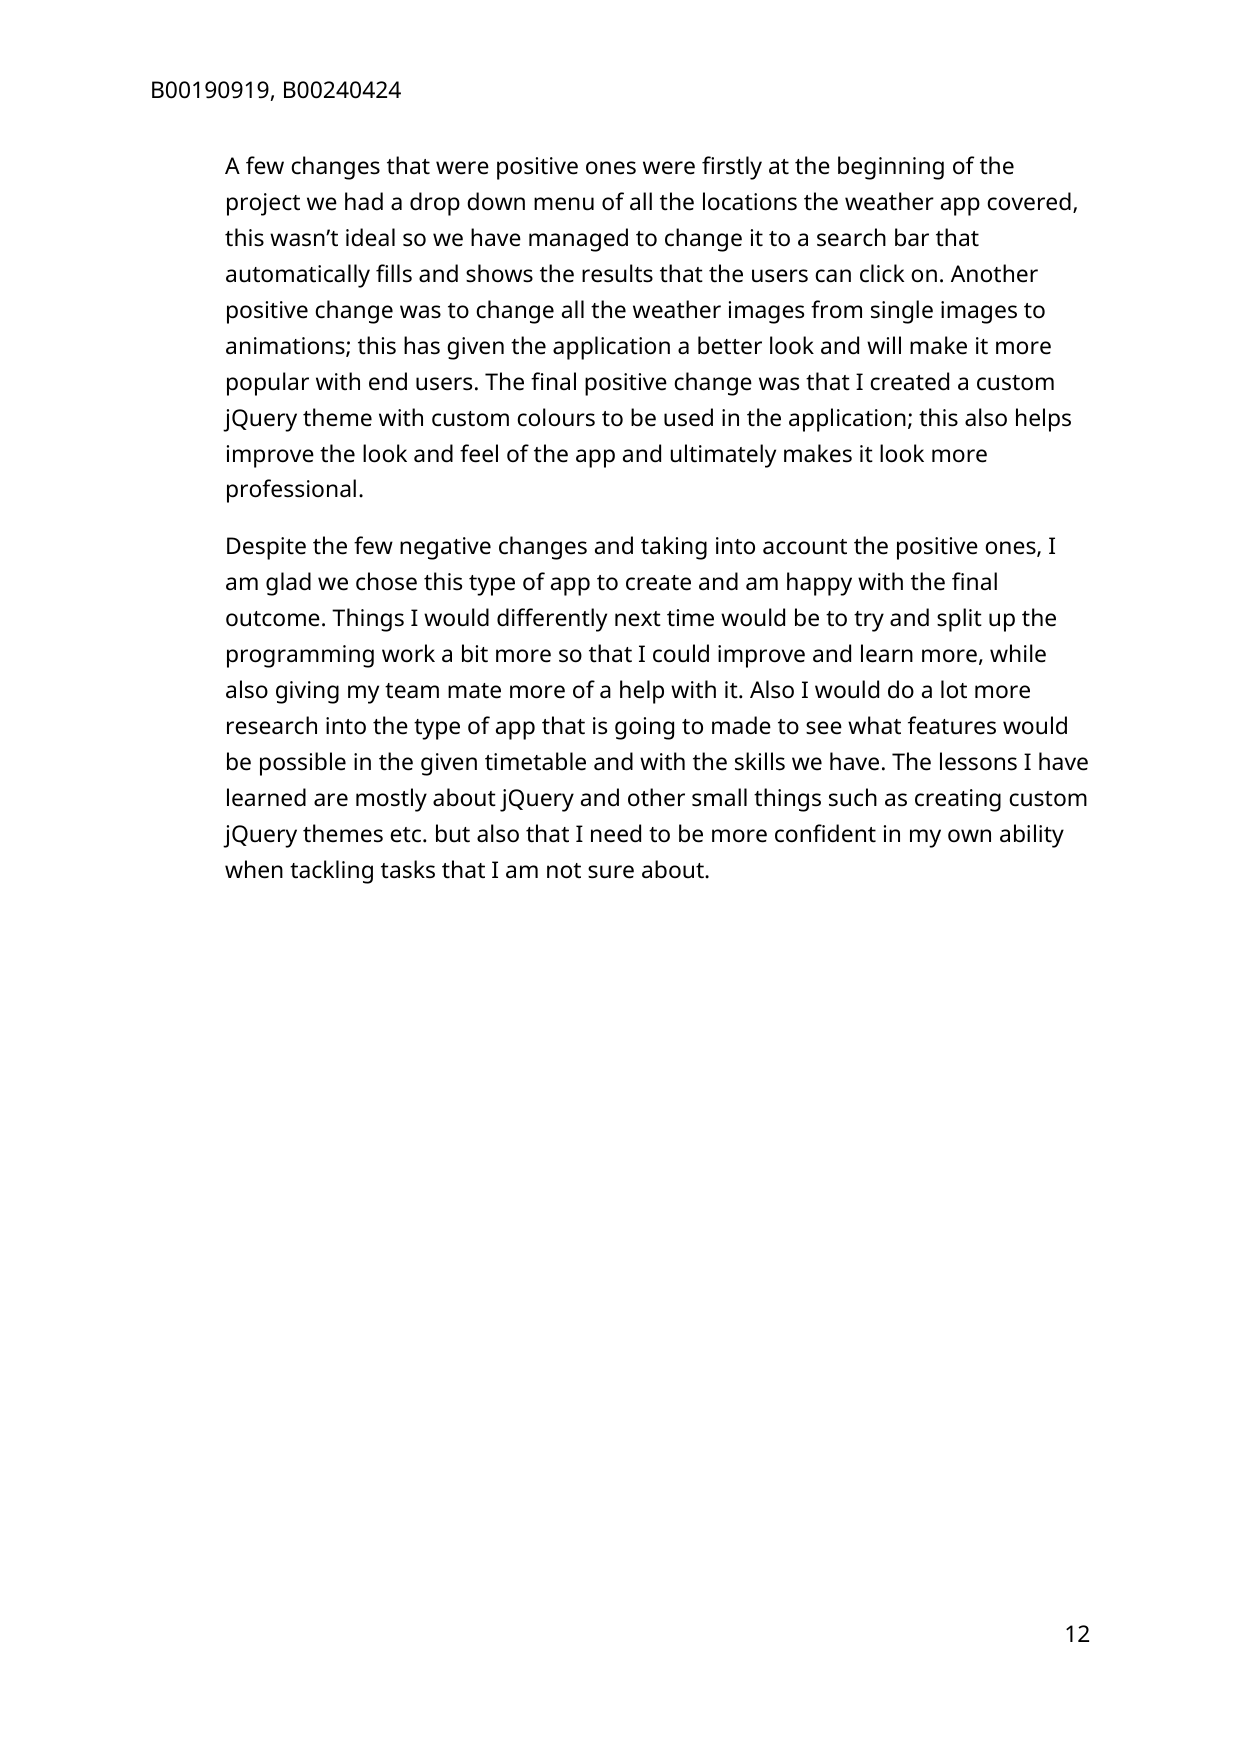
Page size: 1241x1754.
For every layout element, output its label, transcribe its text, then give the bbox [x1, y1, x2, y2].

text A few changes that were positive ones were firstly at the beginning of the project we had a drop down menu of all the locations the weather app covered, this wasn’t ideal so we have managed to change it to a search bar that automatically fills and shows the results that the users can click on. Another positive change was to change all the weather images from single images to animations; this has given the application a better look and will make it more popular with end users. The final positive change was that I created a custom jQuery theme with custom colours to be used in the application; this also helps improve the look and feel of the app and ultimately makes it look more professional. [225, 150, 1090, 505]
text Despite the few negative changes and taking into account the positive ones, I am glad we chose this type of app to create and am happy with the final outcome. Things I would differently next time would be to try and split up the programming work a bit more so that I could improve and learn more, while also giving my team mate more of a help with it. Also I would do a lot more research into the type of app that is going to made to see what features would be possible in the given timetable and with the skills we have. The lessons I have learned are mostly about jQuery and other small things such as creating custom jQuery themes etc. but also that I need to be more confident in my own ability when tackling tasks that I am not sure about. [225, 530, 1090, 885]
